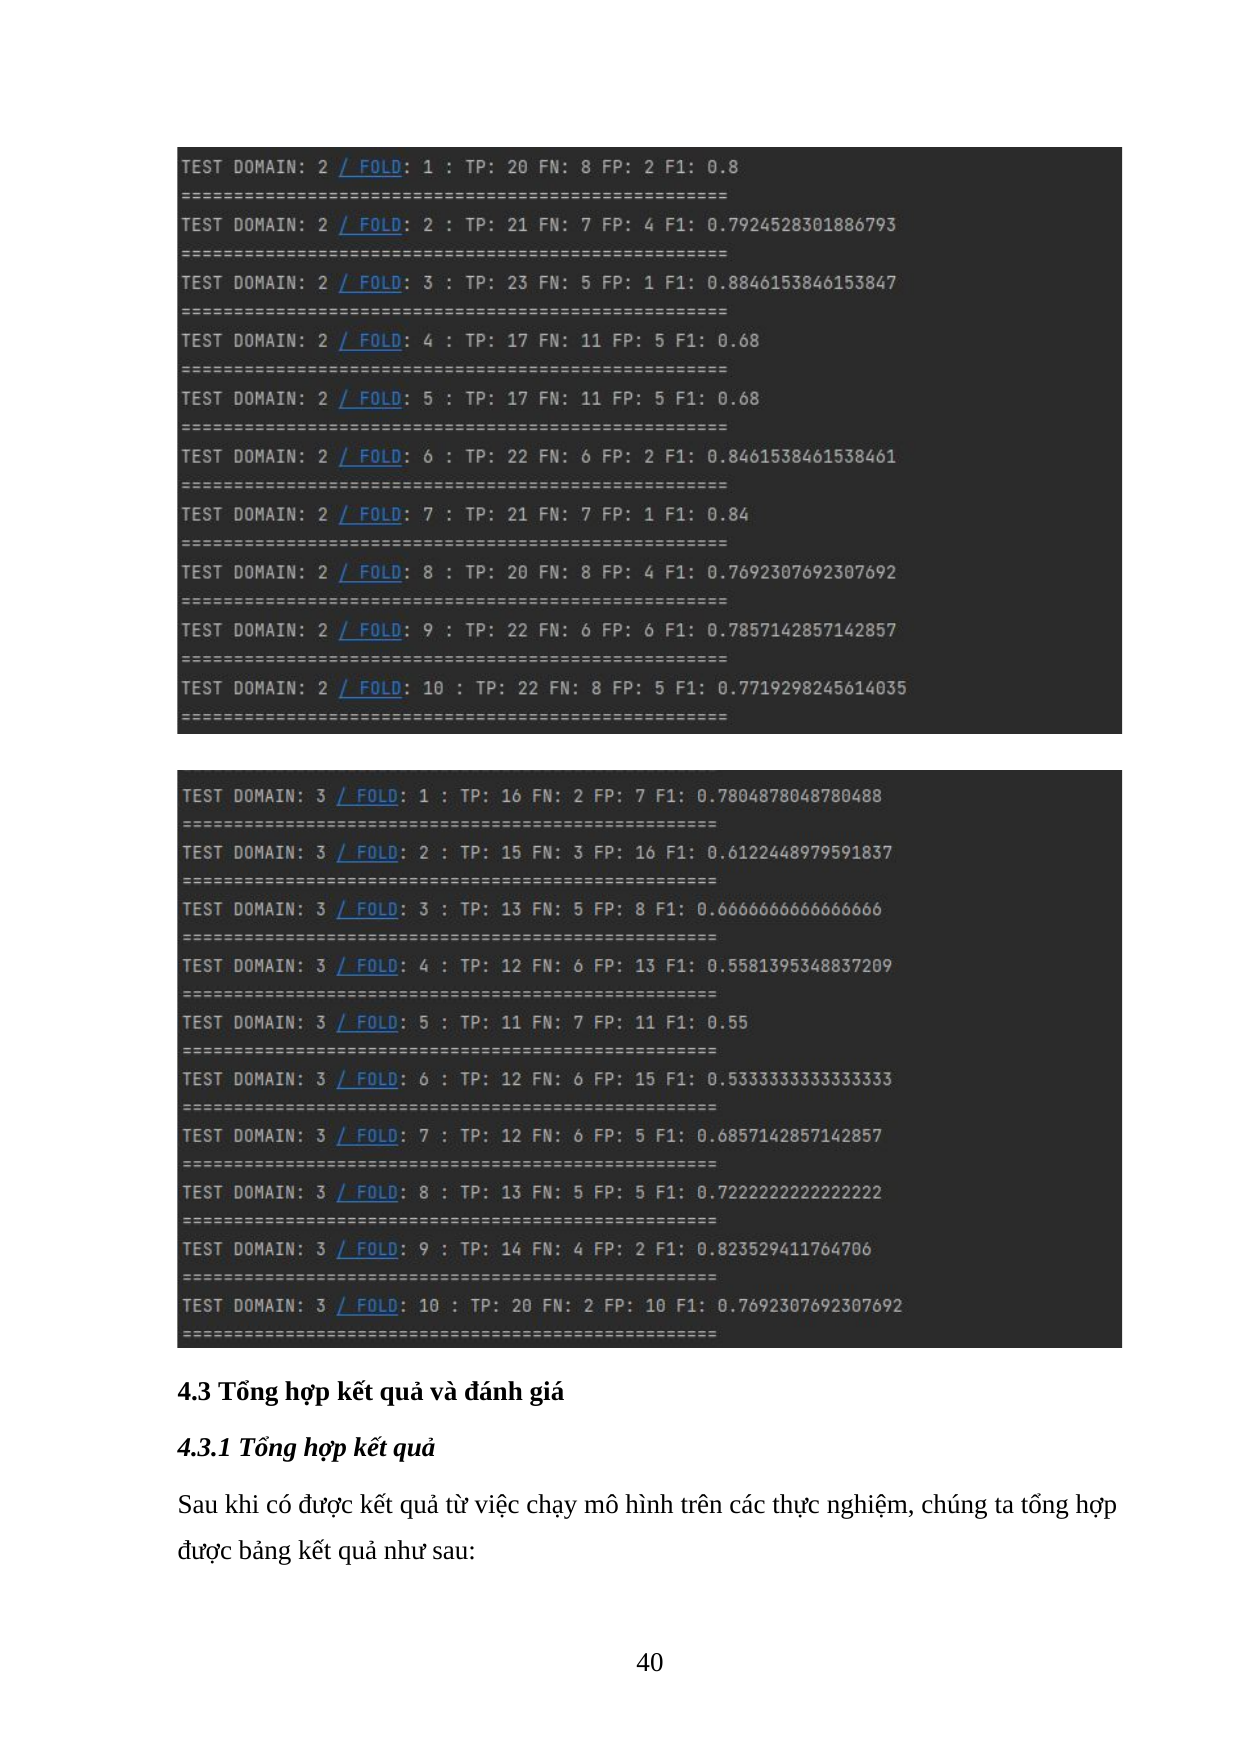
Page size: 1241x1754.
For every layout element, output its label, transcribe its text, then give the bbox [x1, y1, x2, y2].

picture [177, 770, 1123, 1348]
subtitle Tổng hợp kết quả [177, 1432, 1122, 1463]
subtitle Tổng hợp kết quả và đánh giá [177, 1375, 1122, 1407]
text Sau khi có được kết quả từ việc chạy mô hình trên các thực nghiệm, chúng ta tổng hợp được bảng kết quả như sau: [177, 1488, 1122, 1566]
picture [177, 147, 1123, 734]
